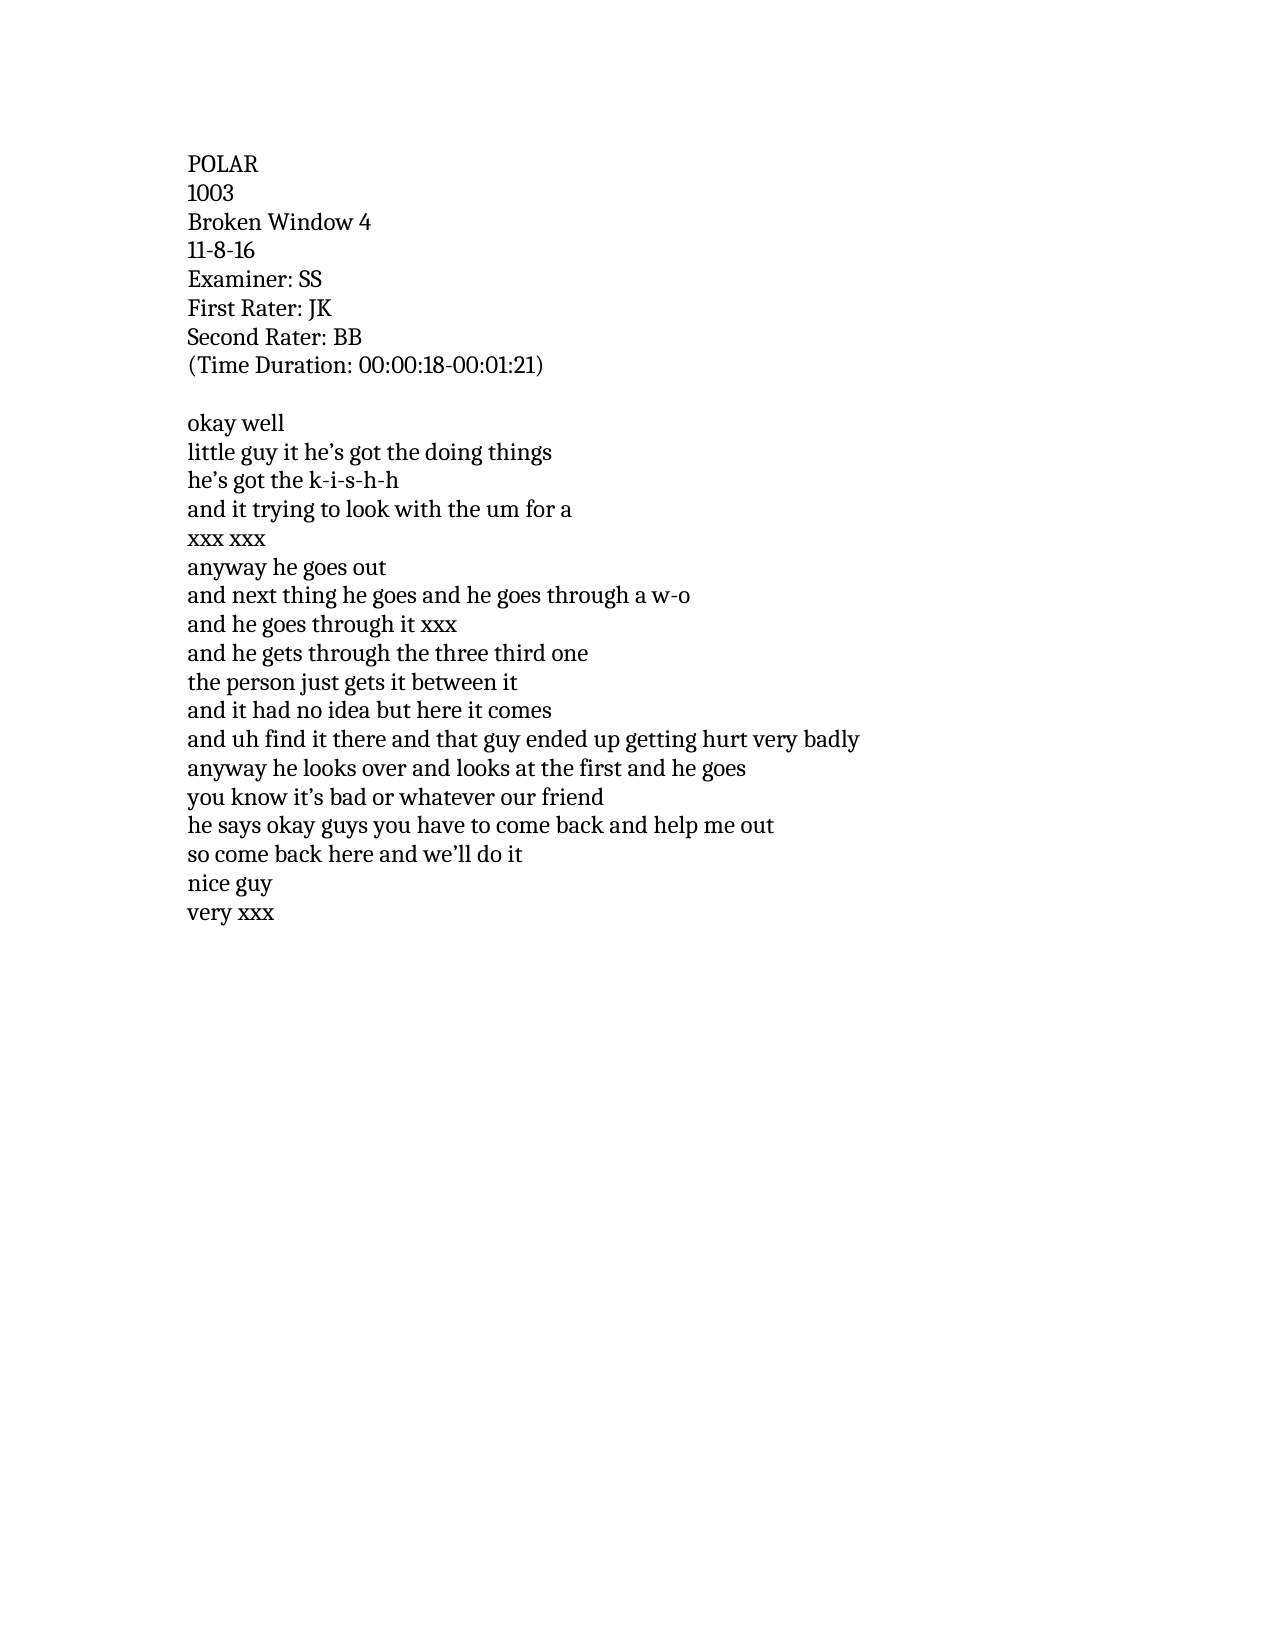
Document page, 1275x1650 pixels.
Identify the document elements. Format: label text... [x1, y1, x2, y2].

text and he gets through the three third one [187, 639, 1087, 667]
text 1003 [187, 179, 1087, 207]
text First Rater: JK [187, 294, 1087, 322]
text Second Rater: BB [187, 322, 1087, 351]
text POLAR [187, 150, 1087, 179]
text he says okay guys you have to come back and help me out [187, 811, 1087, 840]
text and next thing he goes and he goes through a w-o [187, 581, 1087, 610]
text and it had no idea but here it comes [187, 696, 1087, 725]
text nice guy [187, 869, 1087, 897]
text little guy it he’s got the doing things [187, 437, 1087, 466]
text okay well [187, 409, 1087, 437]
text you know it’s bad or whatever our friend [187, 782, 1087, 811]
text (Time Duration: 00:00:18-00:01:21) [187, 351, 1087, 380]
text Examiner: SS [187, 265, 1087, 294]
text xxx xxx [187, 524, 1087, 552]
text the person just gets it between it [187, 667, 1087, 696]
text very xxx [187, 897, 1087, 926]
text and he goes through it xxx [187, 610, 1087, 639]
text 11-8-16 [187, 236, 1087, 265]
text he’s got the k-i-s-h-h [187, 466, 1087, 495]
text and uh find it there and that guy ended up getting hurt very badly [187, 725, 1087, 754]
text Broken Window 4 [187, 207, 1087, 236]
text anyway he looks over and looks at the first and he goes [187, 754, 1087, 782]
text anyway he goes out [187, 552, 1087, 581]
text and it trying to look with the um for a [187, 495, 1087, 524]
text so come back here and we’ll do it [187, 840, 1087, 869]
